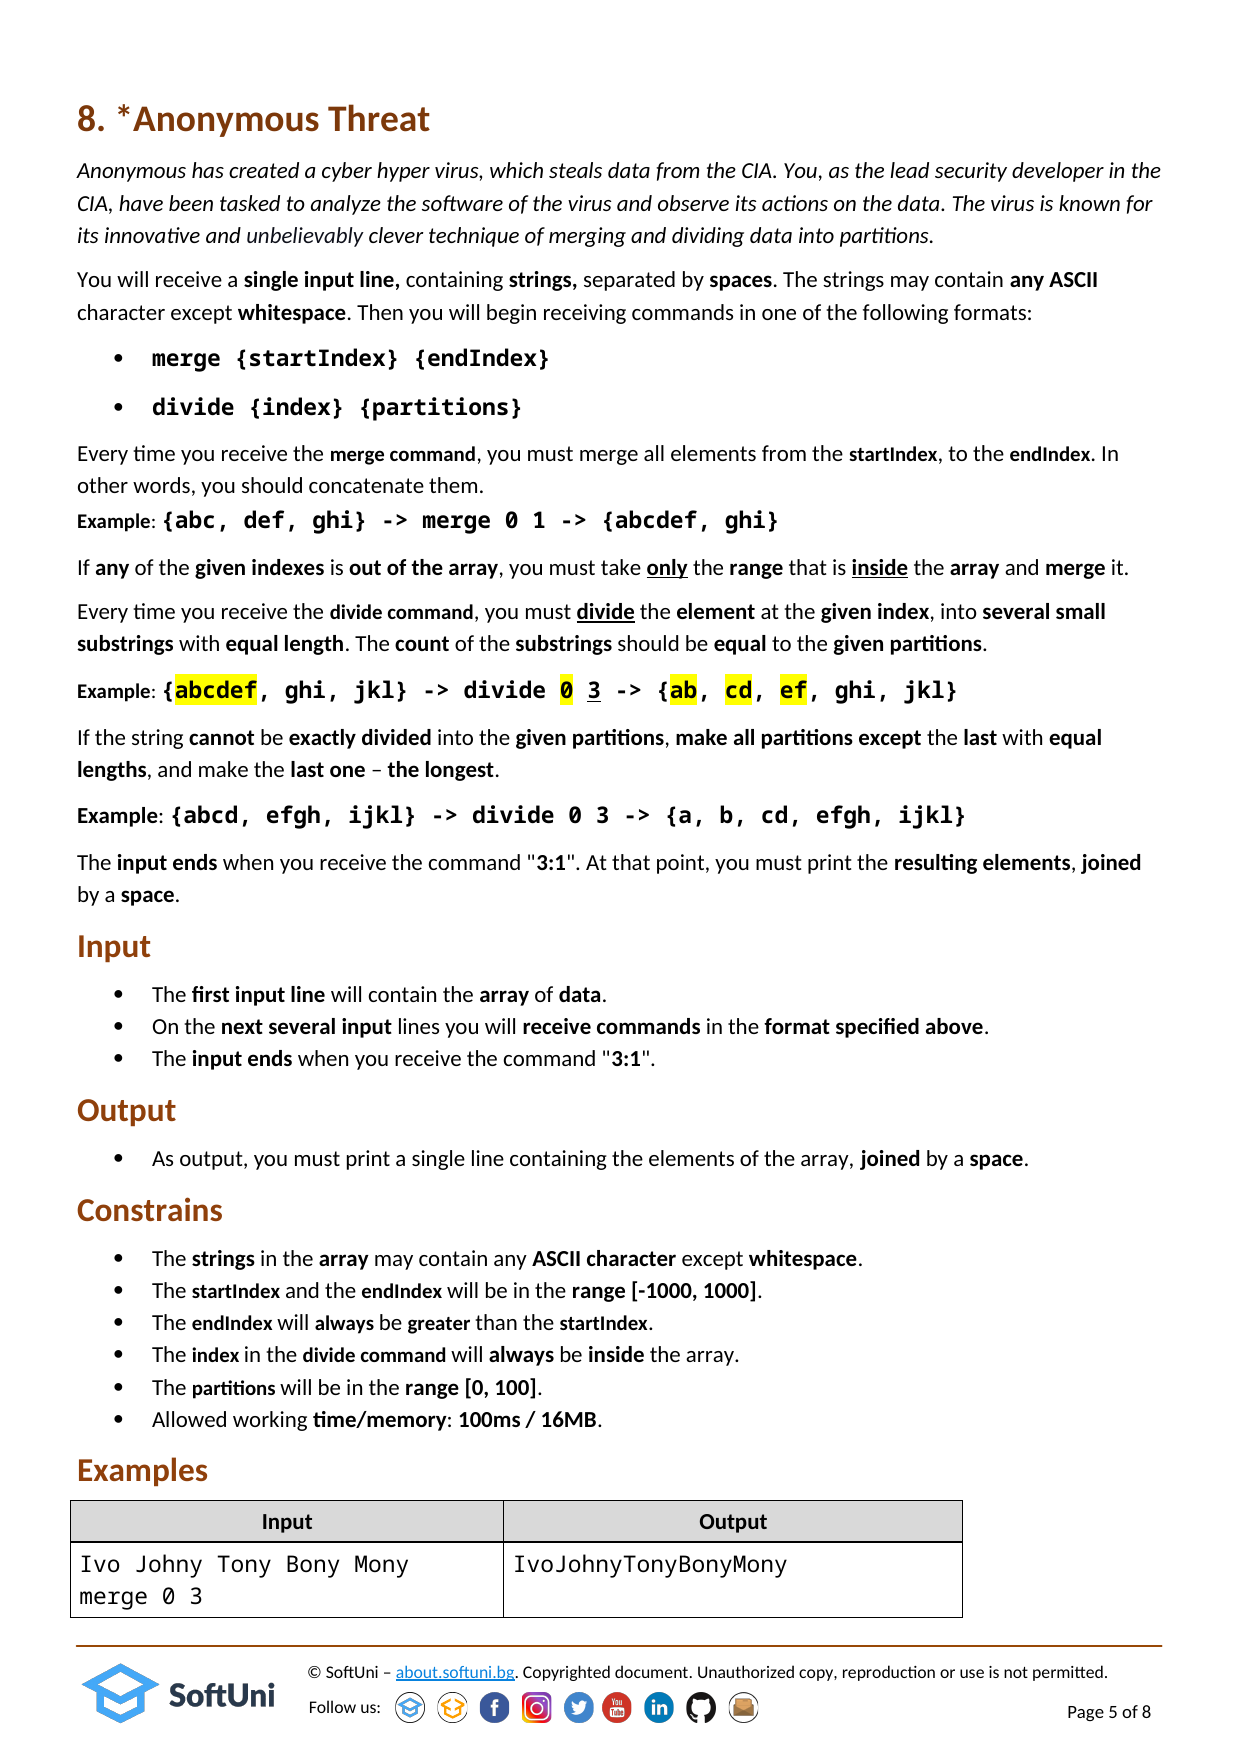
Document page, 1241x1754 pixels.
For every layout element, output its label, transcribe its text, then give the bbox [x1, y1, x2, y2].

picture [437, 1692, 468, 1723]
list The endIndex will always be greater than the startIndex. [114, 1308, 1163, 1336]
list divide {index} {partitions} [114, 391, 1163, 422]
picture [522, 1692, 552, 1723]
list On the next several input lines you will receive commands in the format specified above. [114, 1012, 1163, 1040]
text Every time you receive the merge command, you must merge all elements from the startIndex, to the endIndex. In other words, you should concatenate them. Example: {abc, def, ghi} -> merge 0 1 -> {abcdef, ghi} [77, 439, 1163, 535]
subtitle *Anonymous Threat [77, 95, 1163, 141]
list The partitions will be in the range [0, 100]. [114, 1373, 1163, 1401]
list The first input line will contain the array of data. [114, 980, 1163, 1008]
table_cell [504, 1543, 962, 1617]
text Every time you receive the divide command, you must divide the element at the given index, into several small substrings with equal length. The count of the substrings should be equal to the given partitions. [77, 597, 1163, 657]
text The input ends when you receive the command "3:1". At that point, you must print the resulting elements, joined by a space. [77, 848, 1163, 908]
text Example: {abcdef, ghi, jkl} -> divide 0 3 -> {ab, cd, ef, ghi, jkl} [257, 674, 560, 705]
picture [75, 1658, 281, 1729]
subtitle Output [77, 1089, 1163, 1130]
picture [665, 1692, 674, 1701]
subtitle Examples [77, 1449, 1163, 1490]
subtitle Input [77, 925, 1163, 966]
list merge {startIndex} {endIndex} [114, 342, 1163, 374]
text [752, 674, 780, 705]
picture [602, 1692, 632, 1723]
subtitle Constrains [77, 1189, 1163, 1229]
text If the string cannot be exactly divided into the given partitions, make all partitions except the last with equal lengths, and make the last one – the longest. [77, 723, 1163, 783]
picture [665, 1714, 674, 1723]
list Allowed working time/memory: 100ms / 16MB. [114, 1405, 1163, 1433]
list The input ends when you receive the command "3:1". [114, 1044, 1163, 1072]
picture [564, 1692, 594, 1723]
picture [686, 1692, 716, 1723]
picture [395, 1692, 425, 1723]
table_header Input [71, 1501, 503, 1541]
picture [658, 1705, 667, 1714]
picture [728, 1692, 759, 1723]
table_header Output [504, 1501, 962, 1541]
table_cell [71, 1543, 503, 1617]
picture [479, 1692, 510, 1723]
text Example: {abcd, efgh, ijkl} -> divide 0 3 -> {a, b, cd, efgh, ijkl} [77, 799, 1163, 831]
text If any of the given indexes is out of the array, you must take only the range that is inside the array and merge it. [77, 553, 1163, 581]
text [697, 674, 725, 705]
text Anonymous has created a cyber hyper virus, which steals data from the CIA. You, as the lead security developer in the CIA, have been tasked to analyze the software of the virus and observe its actions on the data. The virus is known for its innovative and unbelievably clever technique of merging and dividing data into partitions. [77, 156, 1163, 249]
text You will receive a single input line, containing strings, separated by spaces. The strings may contain any ASCII character except whitespace. Then you will begin receiving commands in one of the following formats: [77, 266, 1163, 326]
list As output, you must print a single line containing the elements of the array, joined by a space. [114, 1144, 1163, 1172]
list The strings in the array may contain any ASCII character except whitespace. [114, 1244, 1163, 1272]
picture [644, 1692, 653, 1701]
list The index in the divide command will always be inside the array. [114, 1340, 1163, 1368]
text Example: {abcdef, ghi, jkl} -> divide 0 3 -> {ab, cd, ef, ghi, jkl} [807, 674, 1163, 705]
picture [644, 1714, 653, 1723]
list The startIndex and the endIndex will be in the range [-1000, 1000]. [114, 1276, 1163, 1304]
